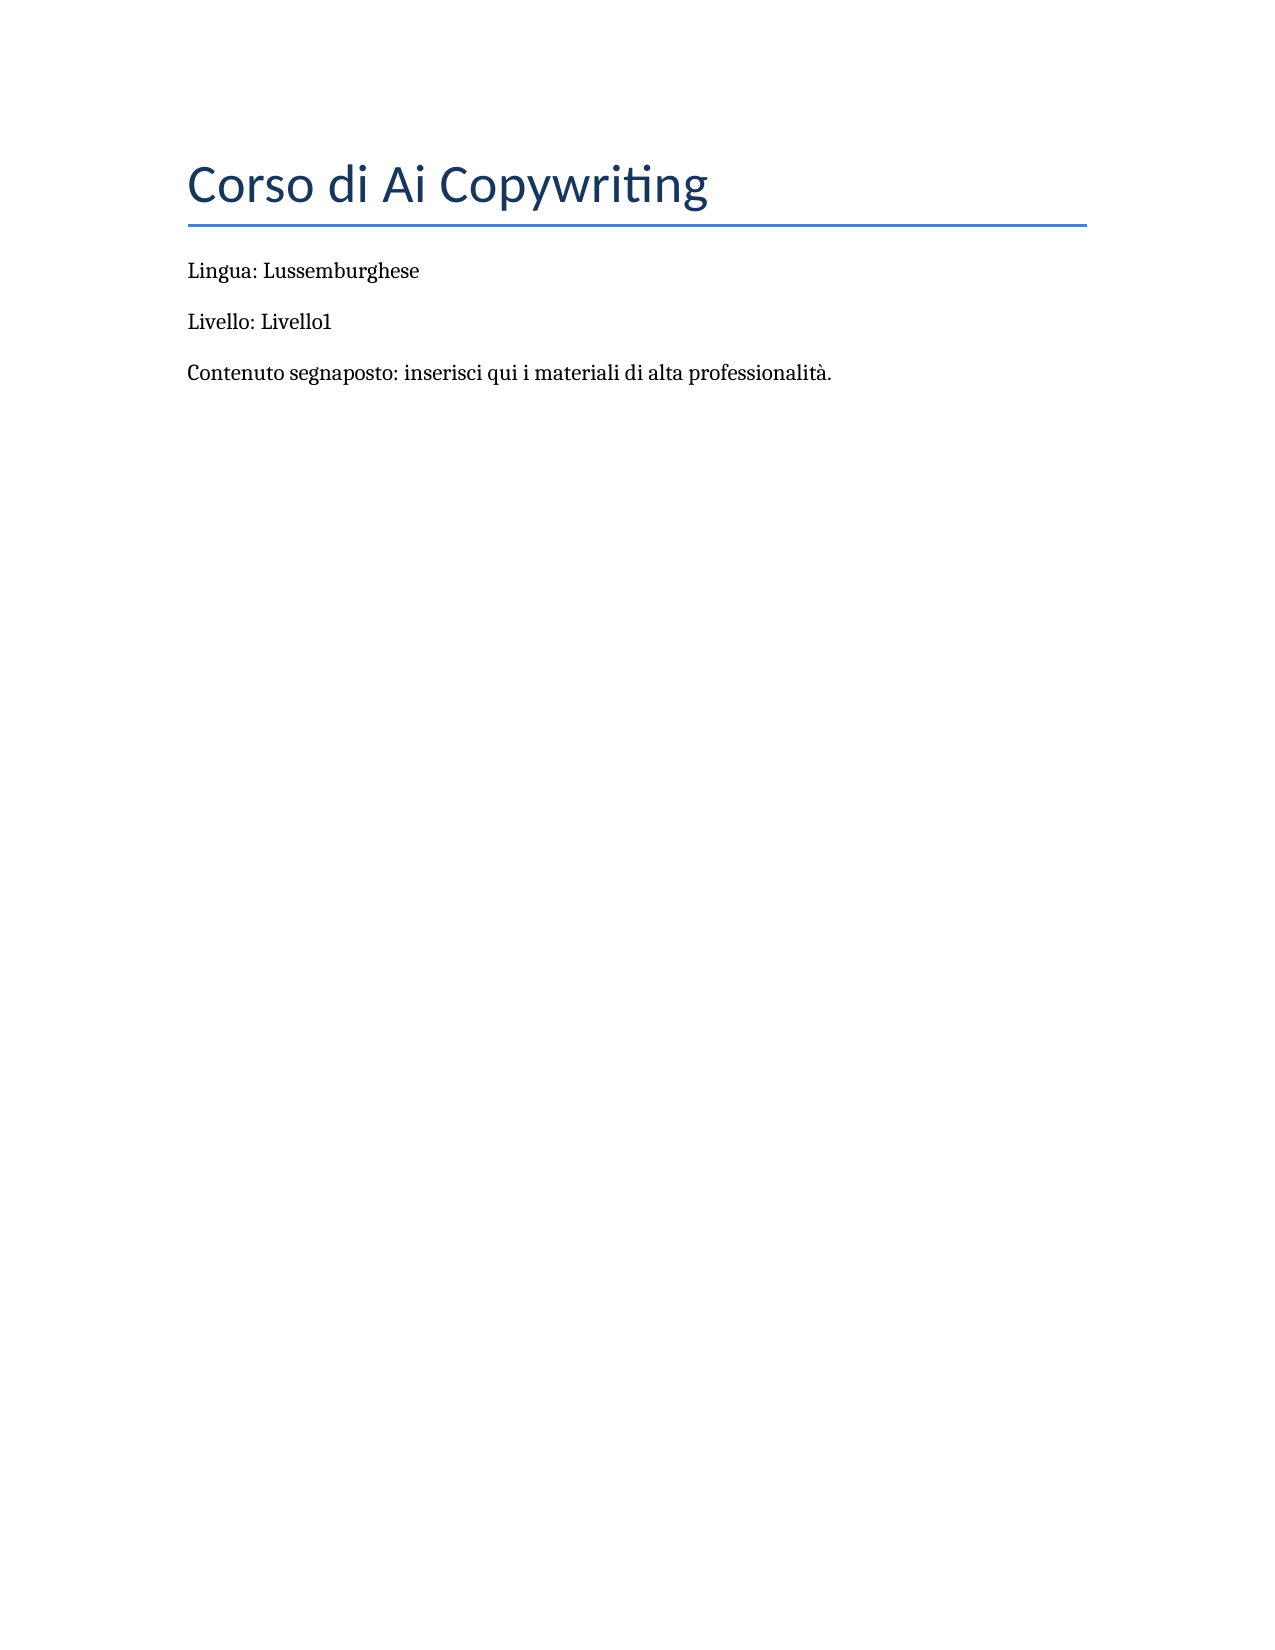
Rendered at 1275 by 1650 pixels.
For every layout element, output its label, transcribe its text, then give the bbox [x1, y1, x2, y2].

text Contenuto segnaposto: inserisci qui i materiali di alta professionalità. [187, 360, 1087, 386]
title Corso di Ai Copywriting [187, 150, 1087, 227]
text Livello: Livello1 [187, 309, 1087, 335]
text Lingua: Lussemburghese [187, 258, 1087, 284]
